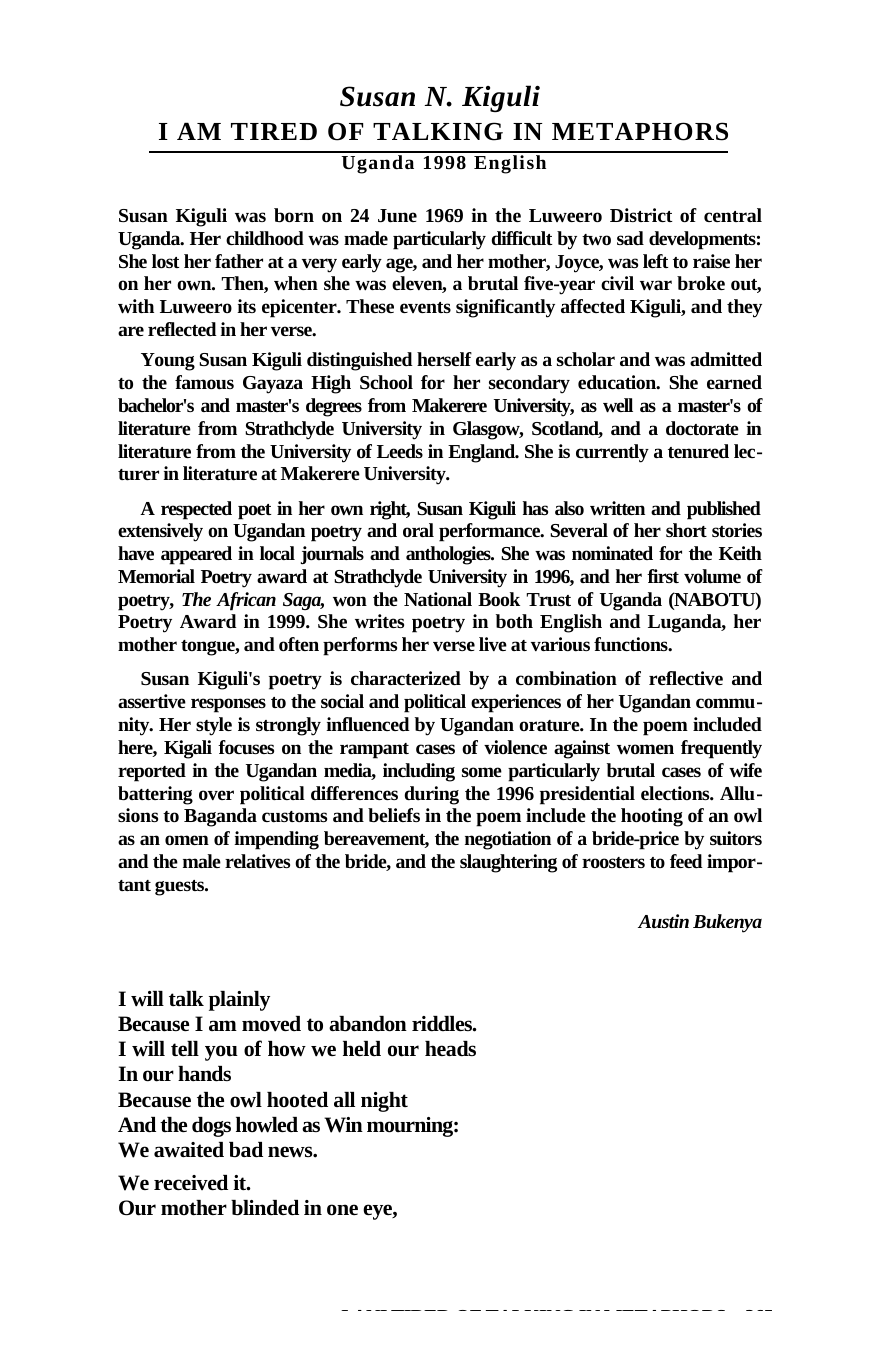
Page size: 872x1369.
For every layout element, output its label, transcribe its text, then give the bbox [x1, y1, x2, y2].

text Susan N. Kiguli I AM TIRED OF TALKING IN METAPHORS [118, 79, 770, 147]
text I will talk plainly [118, 986, 770, 1011]
text Our mother blinded in one eye, [118, 1195, 770, 1220]
text We received it. [118, 1170, 770, 1195]
text Uganda 1998 English [118, 151, 770, 174]
text A respected poet in her own right, Susan Kiguli has also written and published extensively on Ugandan poetry and oral performance. Several of her short stories have appeared in local journals and anthologies. She was nominated for the Keith Memorial Poetry award at Strathclyde University in 1996, and her first volume of poetry, The African Saga, won the National Book Trust of Uganda (NABOTU) Poetry Award in 1999. She writes poetry in both English and Luganda, her mother tongue, and often performs her verse live at various functions. [118, 496, 762, 656]
text And the dogs howled as Win mourning: We awaited bad news. [118, 1112, 477, 1162]
text Young Susan Kiguli distinguished herself early as a scholar and was admitted to the famous Gayaza High School for her secondary education. She earned bachelor's and master's degrees from Makerere University, as well as a master's of literature from Strathclyde University in Glasgow, Scotland, and a doctorate in literature from the University of Leeds in England. She is currently a tenured lecturer in literature at Makerere University. [118, 348, 762, 485]
text Susan Kiguli was born on 24 June 1969 in the Luweero District of central Uganda. Her childhood was made particularly difficult by two sad developments: She lost her father at a very early age, and her mother, Joyce, was left to raise her on her own. Then, when she was eleven, a brutal five-year civil war broke out, with Luweero its epicenter. These events significantly affected Kiguli, and they are reflected in her verse. [118, 204, 762, 341]
text Austin Bukenya [118, 911, 762, 933]
text Susan Kiguli's poetry is characterized by a combination of reflective and assertive responses to the social and political experiences of her Ugandan community. Her style is strongly influenced by Ugandan orature. In the poem included here, Kigali focuses on the rampant cases of violence against women frequently reported in the Ugandan media, including some particularly brutal cases of wife battering over political differences during the 1996 presidential elections. Allusions to Baganda customs and beliefs in the poem include the hooting of an owl as an omen of impending bereavement, the negotiation of a bride-price by suitors and the male relatives of the bride, and the slaughtering of roosters to feed important guests. [118, 667, 762, 896]
text Because the owl hooted all night [118, 1087, 770, 1112]
text Because I am moved to abandon riddles. I will tell you of how we held our heads In our hands [118, 1011, 477, 1087]
